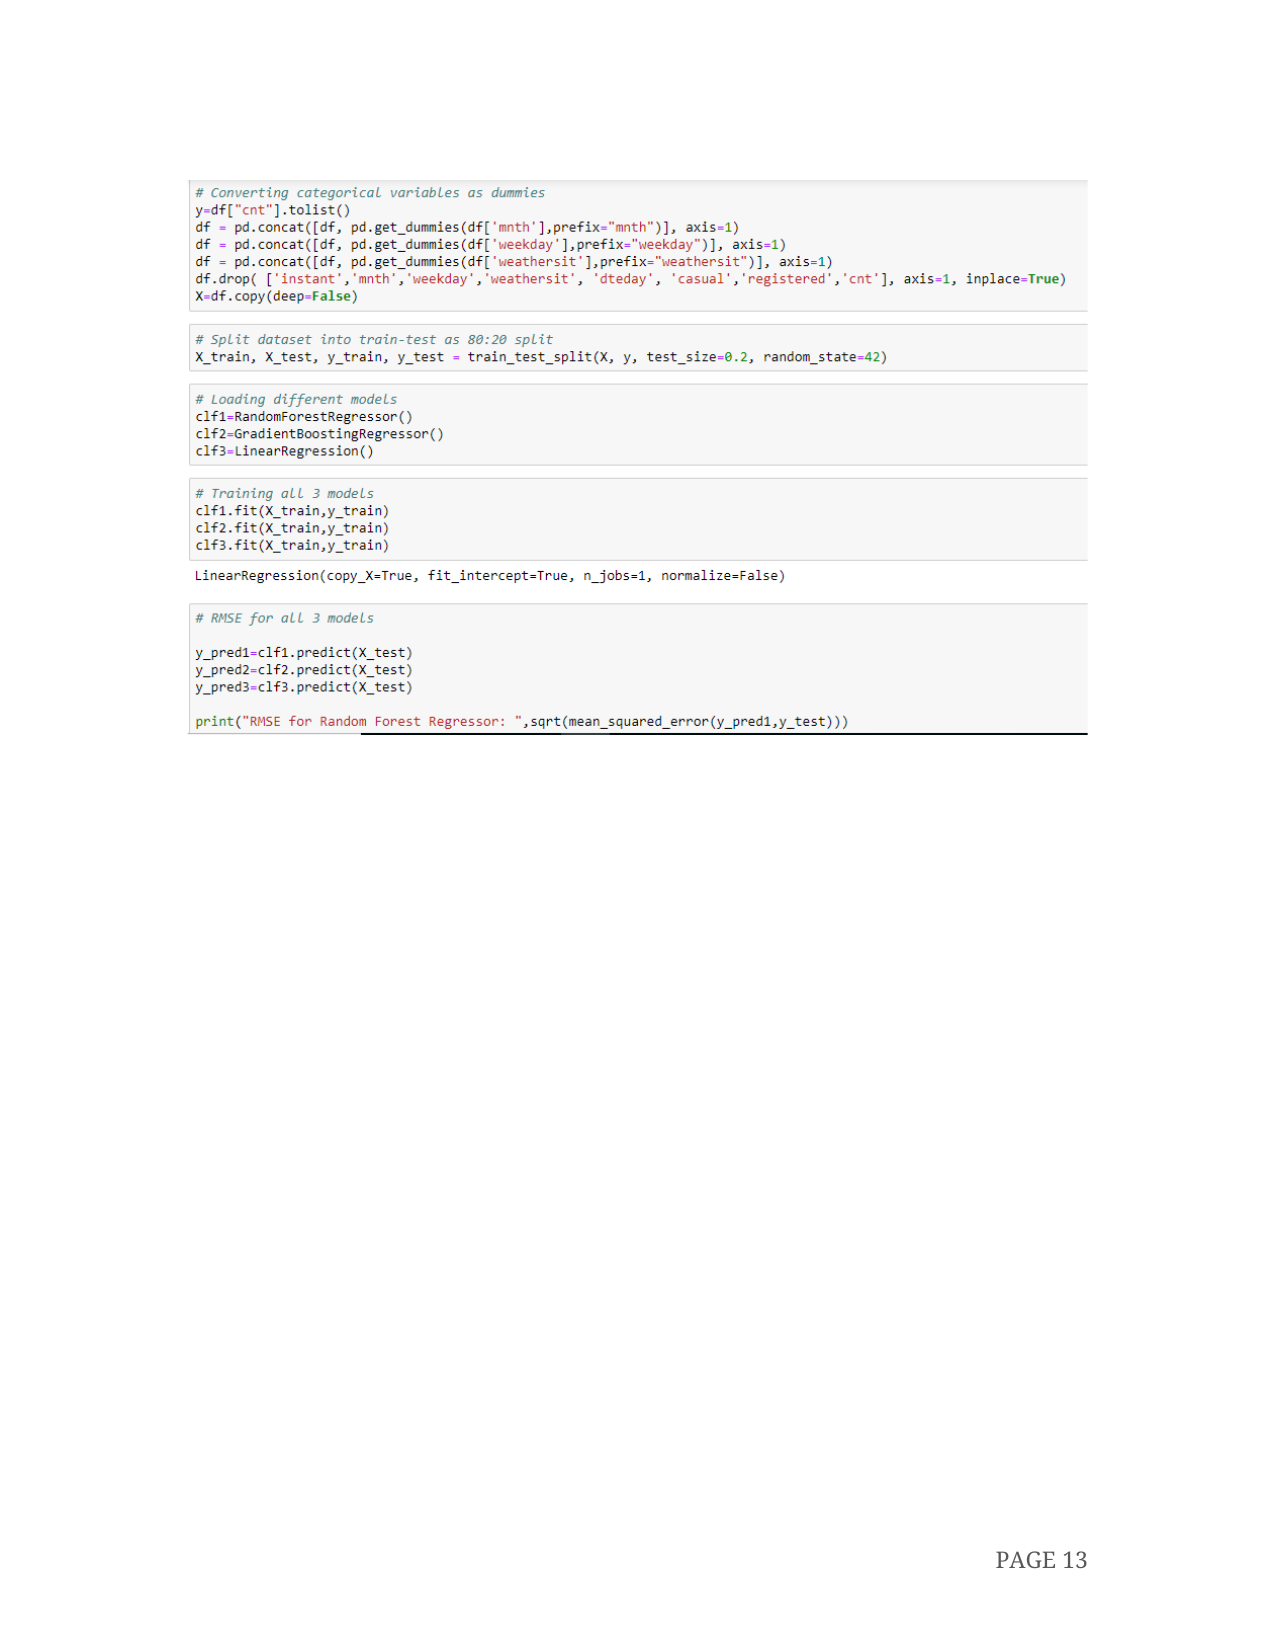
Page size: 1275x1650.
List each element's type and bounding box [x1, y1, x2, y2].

picture [187, 180, 1088, 735]
